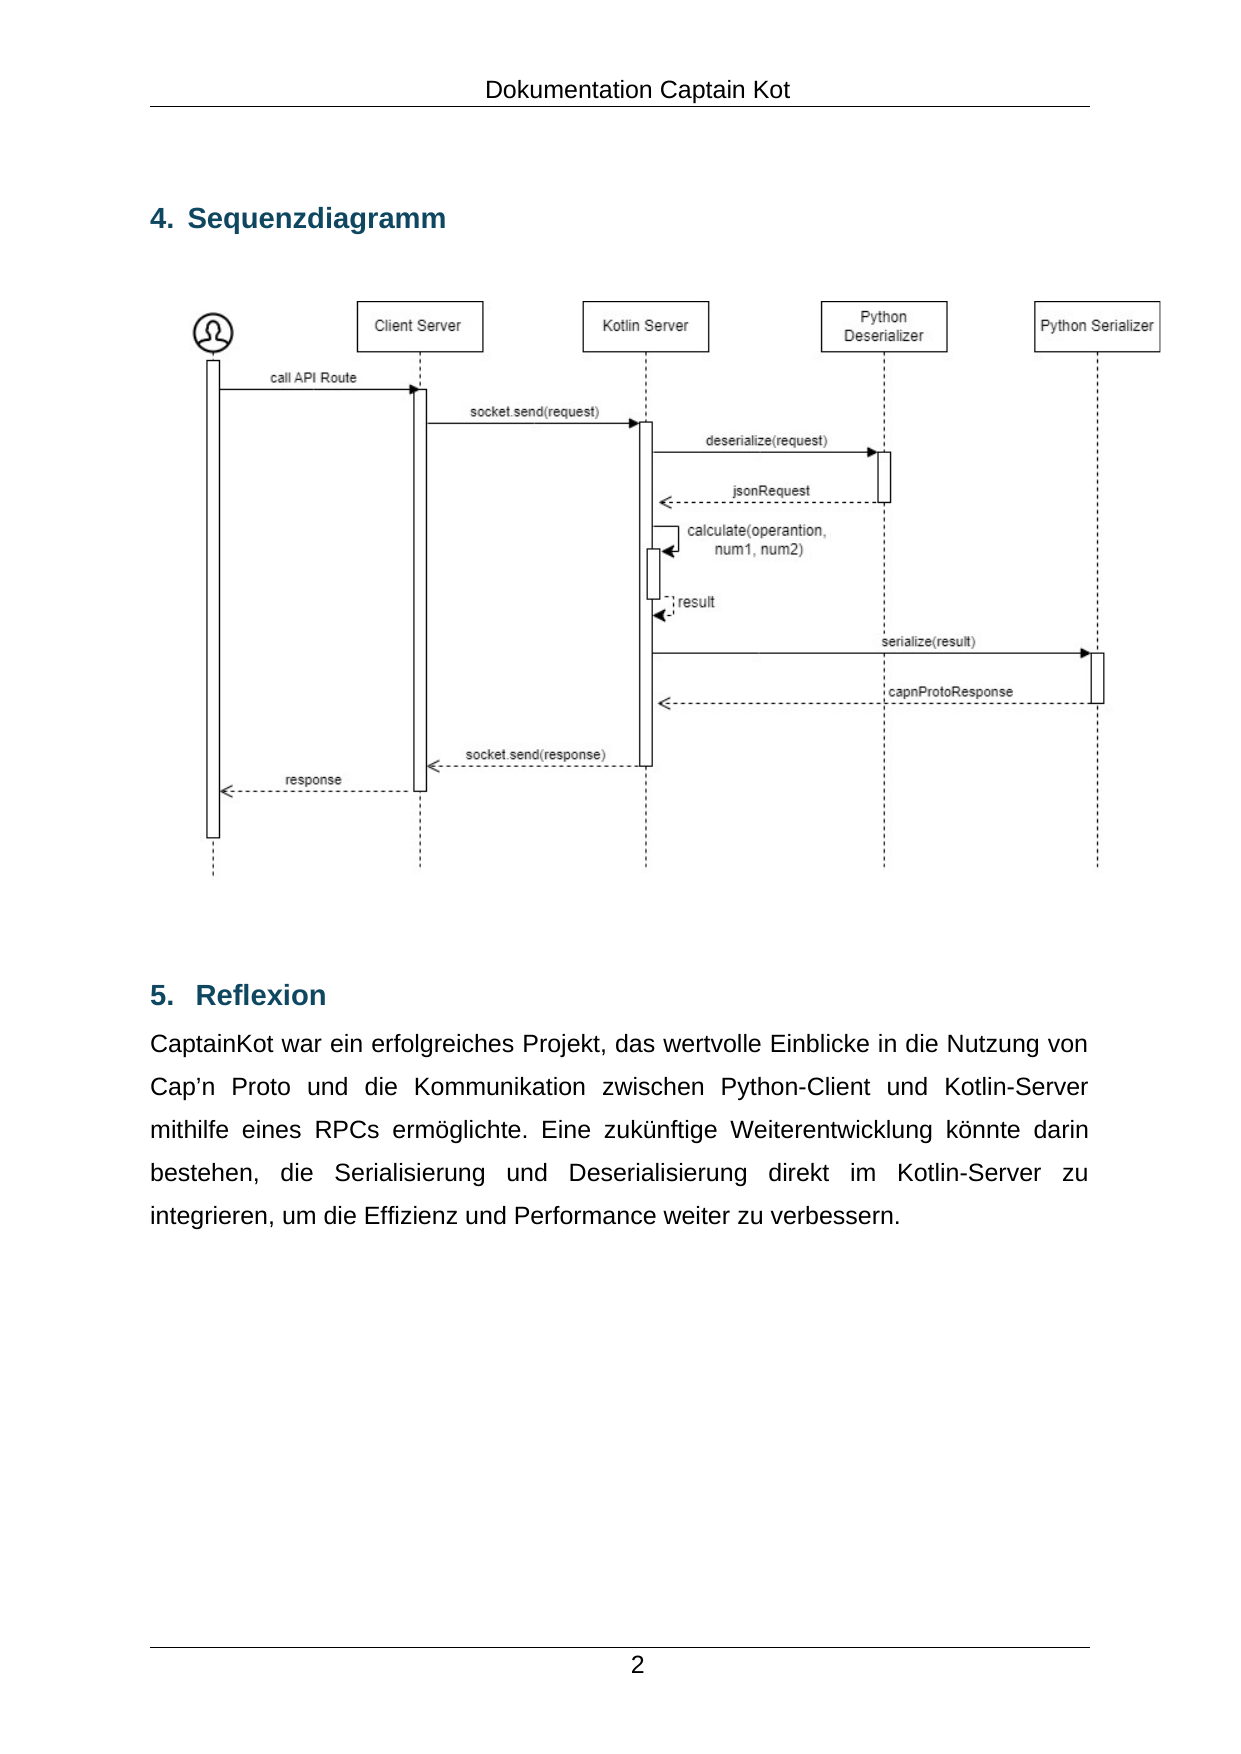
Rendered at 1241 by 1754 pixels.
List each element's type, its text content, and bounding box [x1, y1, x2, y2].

picture [150, 301, 1161, 880]
text CaptainKot war ein erfolgreiches Projekt, das wertvolle Einblicke in die Nutzung von Cap’n Proto und die Kommunikation zwischen Python-Client und Kotlin-Server mithilfe eines RPCs ermöglichte. Eine zukünftige Weiterentwicklung könnte darin bestehen, die Serialisierung und Deserialisierung direkt im Kotlin-Server zu integrieren, um die Effizienz und Performance weiter zu verbessern. [150, 1029, 1090, 1230]
subtitle Reflexion [150, 978, 1090, 1012]
subtitle Sequenzdiagramm [150, 201, 1090, 285]
